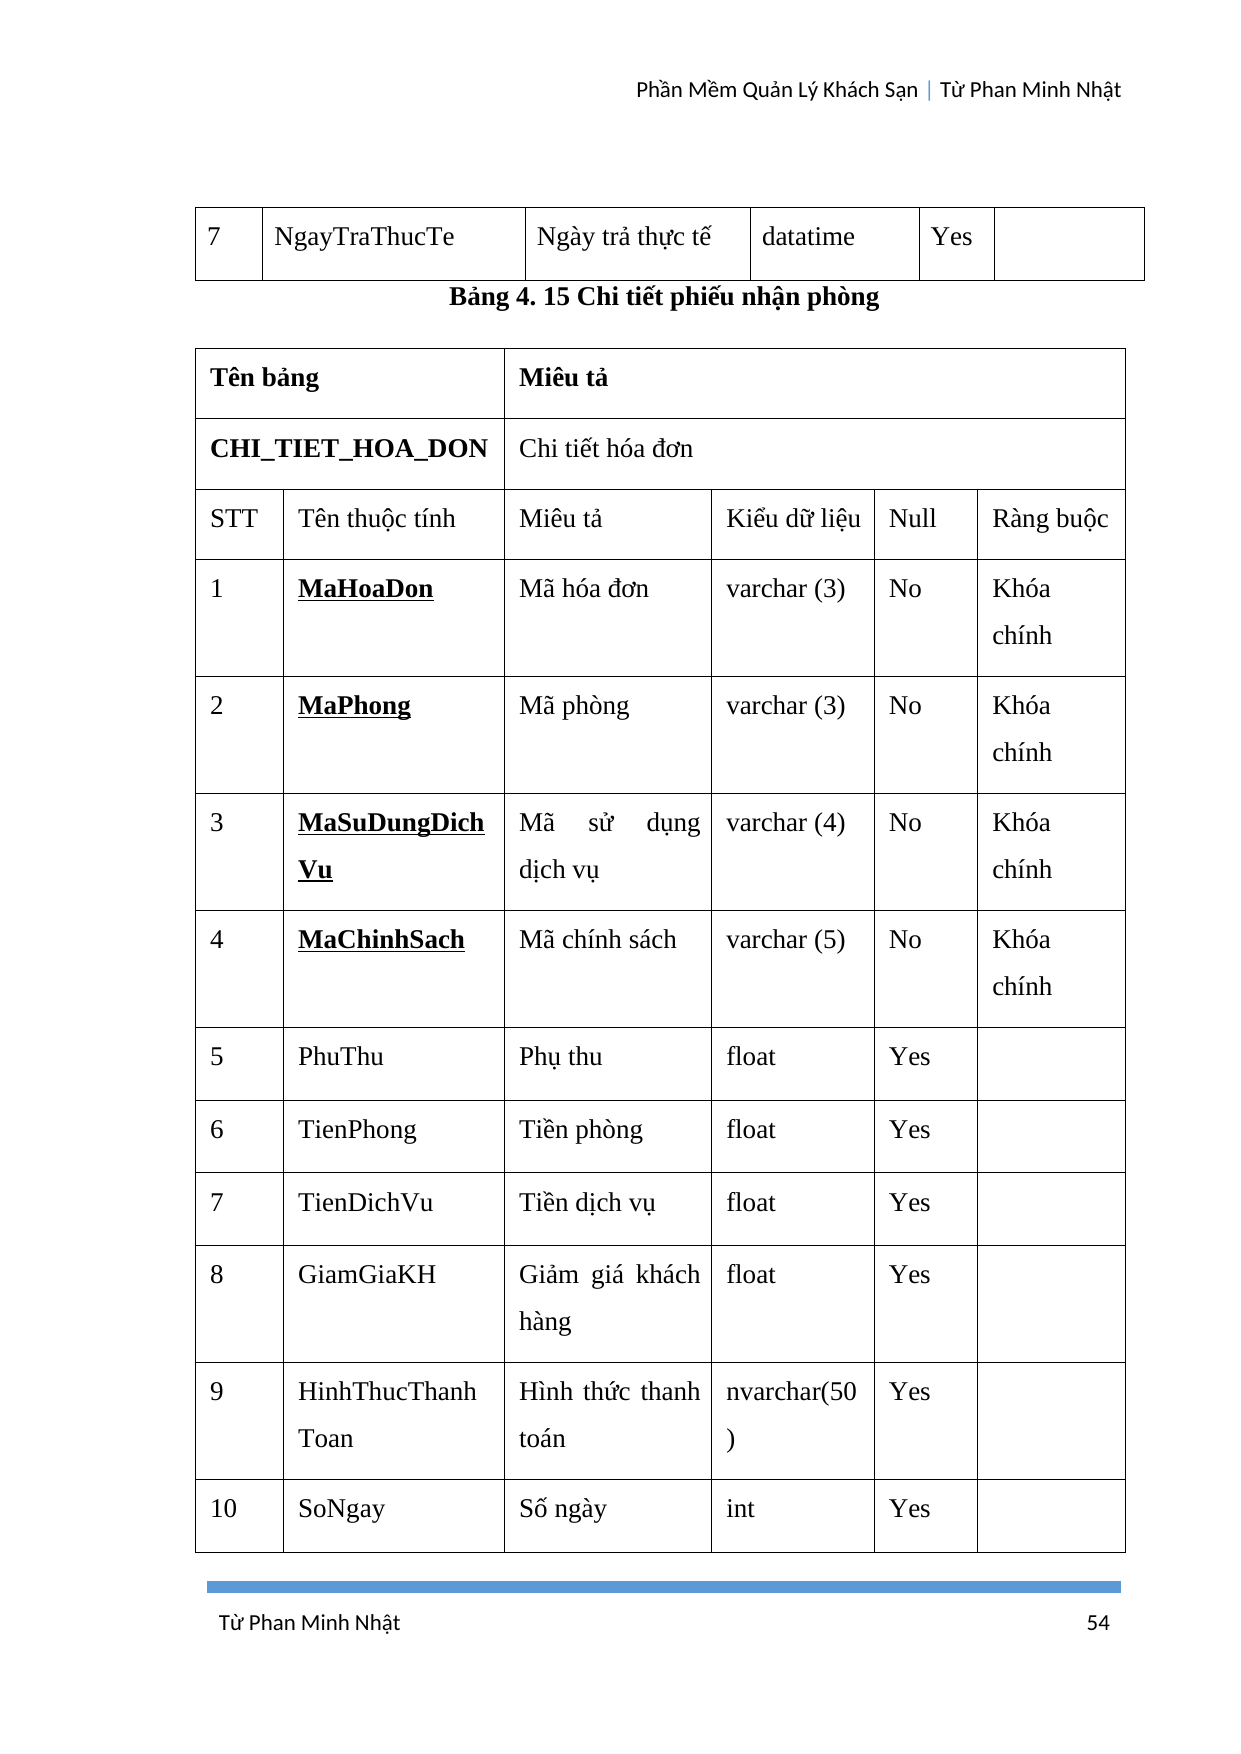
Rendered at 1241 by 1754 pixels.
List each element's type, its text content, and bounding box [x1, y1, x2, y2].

table_cell 5 [196, 1028, 283, 1099]
table_cell MaChinhSach [284, 911, 504, 1027]
table_cell Mã sử dụng dịch vụ [505, 794, 711, 910]
table_cell HinhThucThanhToan [284, 1363, 504, 1479]
table_cell 3 [196, 794, 283, 910]
table_cell [978, 1028, 1125, 1099]
table_cell 8 [196, 1246, 283, 1362]
table_cell 2 [196, 677, 283, 793]
table_cell [995, 208, 1144, 279]
table_cell Tên thuộc tính [284, 490, 504, 559]
table_cell Phụ thu [505, 1028, 711, 1099]
text Bảng 4. 15 Chi tiết phiếu nhận phòng [207, 281, 1121, 312]
table_cell Tiền phòng [505, 1101, 711, 1172]
table_cell Yes [920, 208, 994, 279]
table_cell 7 [196, 1173, 283, 1245]
table_cell STT [196, 490, 283, 559]
table_cell 10 [196, 1480, 283, 1552]
table_cell Ngày trả thực tế [526, 208, 750, 279]
table_cell Mã chính sách [505, 911, 711, 1027]
table_cell Null [875, 490, 977, 559]
table_cell varchar (4) [712, 794, 874, 910]
table_cell Yes [875, 1480, 977, 1552]
table_cell Mã hóa đơn [505, 560, 711, 676]
table_header Miêu tả [505, 349, 1125, 418]
table_cell No [875, 794, 977, 910]
table_cell Miêu tả [505, 490, 711, 559]
table_cell NgayTraThucTe [263, 208, 525, 279]
table_cell Mã phòng [505, 677, 711, 793]
table_cell MaSuDungDichVu [284, 794, 504, 910]
table_cell GiamGiaKH [284, 1246, 504, 1362]
table_cell MaHoaDon [284, 560, 504, 676]
table_cell Yes [875, 1173, 977, 1245]
table_cell [978, 1101, 1125, 1172]
table_cell TienPhong [284, 1101, 504, 1172]
table_cell Chi tiết hóa đơn [505, 419, 1125, 489]
table_cell No [875, 911, 977, 1027]
table_cell Yes [875, 1101, 977, 1172]
table_cell Yes [875, 1028, 977, 1099]
table_cell datatime [751, 208, 919, 279]
table_cell float [712, 1246, 874, 1362]
table_cell nvarchar(50) [712, 1363, 874, 1479]
table_cell varchar (3) [712, 677, 874, 793]
table_cell 9 [196, 1363, 283, 1479]
table_cell [978, 1173, 1125, 1245]
table_cell CHI_TIET_HOA_DON [196, 419, 504, 489]
table_cell Tiền dịch vụ [505, 1173, 711, 1245]
table_cell Giảm giá khách hàng [505, 1246, 711, 1362]
table_cell No [875, 677, 977, 793]
table_cell Khóa chính [978, 560, 1125, 676]
table_cell float [712, 1173, 874, 1245]
table_cell TienDichVu [284, 1173, 504, 1245]
table_cell PhuThu [284, 1028, 504, 1099]
table_cell Kiểu dữ liệu [712, 490, 874, 559]
table_cell 1 [196, 560, 283, 676]
table_cell Khóa chính [978, 677, 1125, 793]
table_cell 4 [196, 911, 283, 1027]
table_cell varchar (5) [712, 911, 874, 1027]
table_cell [978, 1480, 1125, 1552]
table_cell Yes [875, 1246, 977, 1362]
table_cell varchar (3) [712, 560, 874, 676]
table_cell float [712, 1028, 874, 1099]
table_cell Ràng buộc [978, 490, 1125, 559]
table_cell float [712, 1101, 874, 1172]
table_cell int [712, 1480, 874, 1552]
table_cell 6 [196, 1101, 283, 1172]
table_cell MaPhong [284, 677, 504, 793]
table_cell [978, 1246, 1125, 1362]
table_cell 7 [196, 208, 262, 279]
table_cell SoNgay [284, 1480, 504, 1552]
table_header Tên bảng [196, 349, 504, 418]
table_cell No [875, 560, 977, 676]
table_cell Khóa chính [978, 911, 1125, 1027]
table_cell Khóa chính [978, 794, 1125, 910]
table_cell [978, 1363, 1125, 1479]
table_cell Số ngày [505, 1480, 711, 1552]
table_cell Yes [875, 1363, 977, 1479]
table_cell Hình thức thanh toán [505, 1363, 711, 1479]
